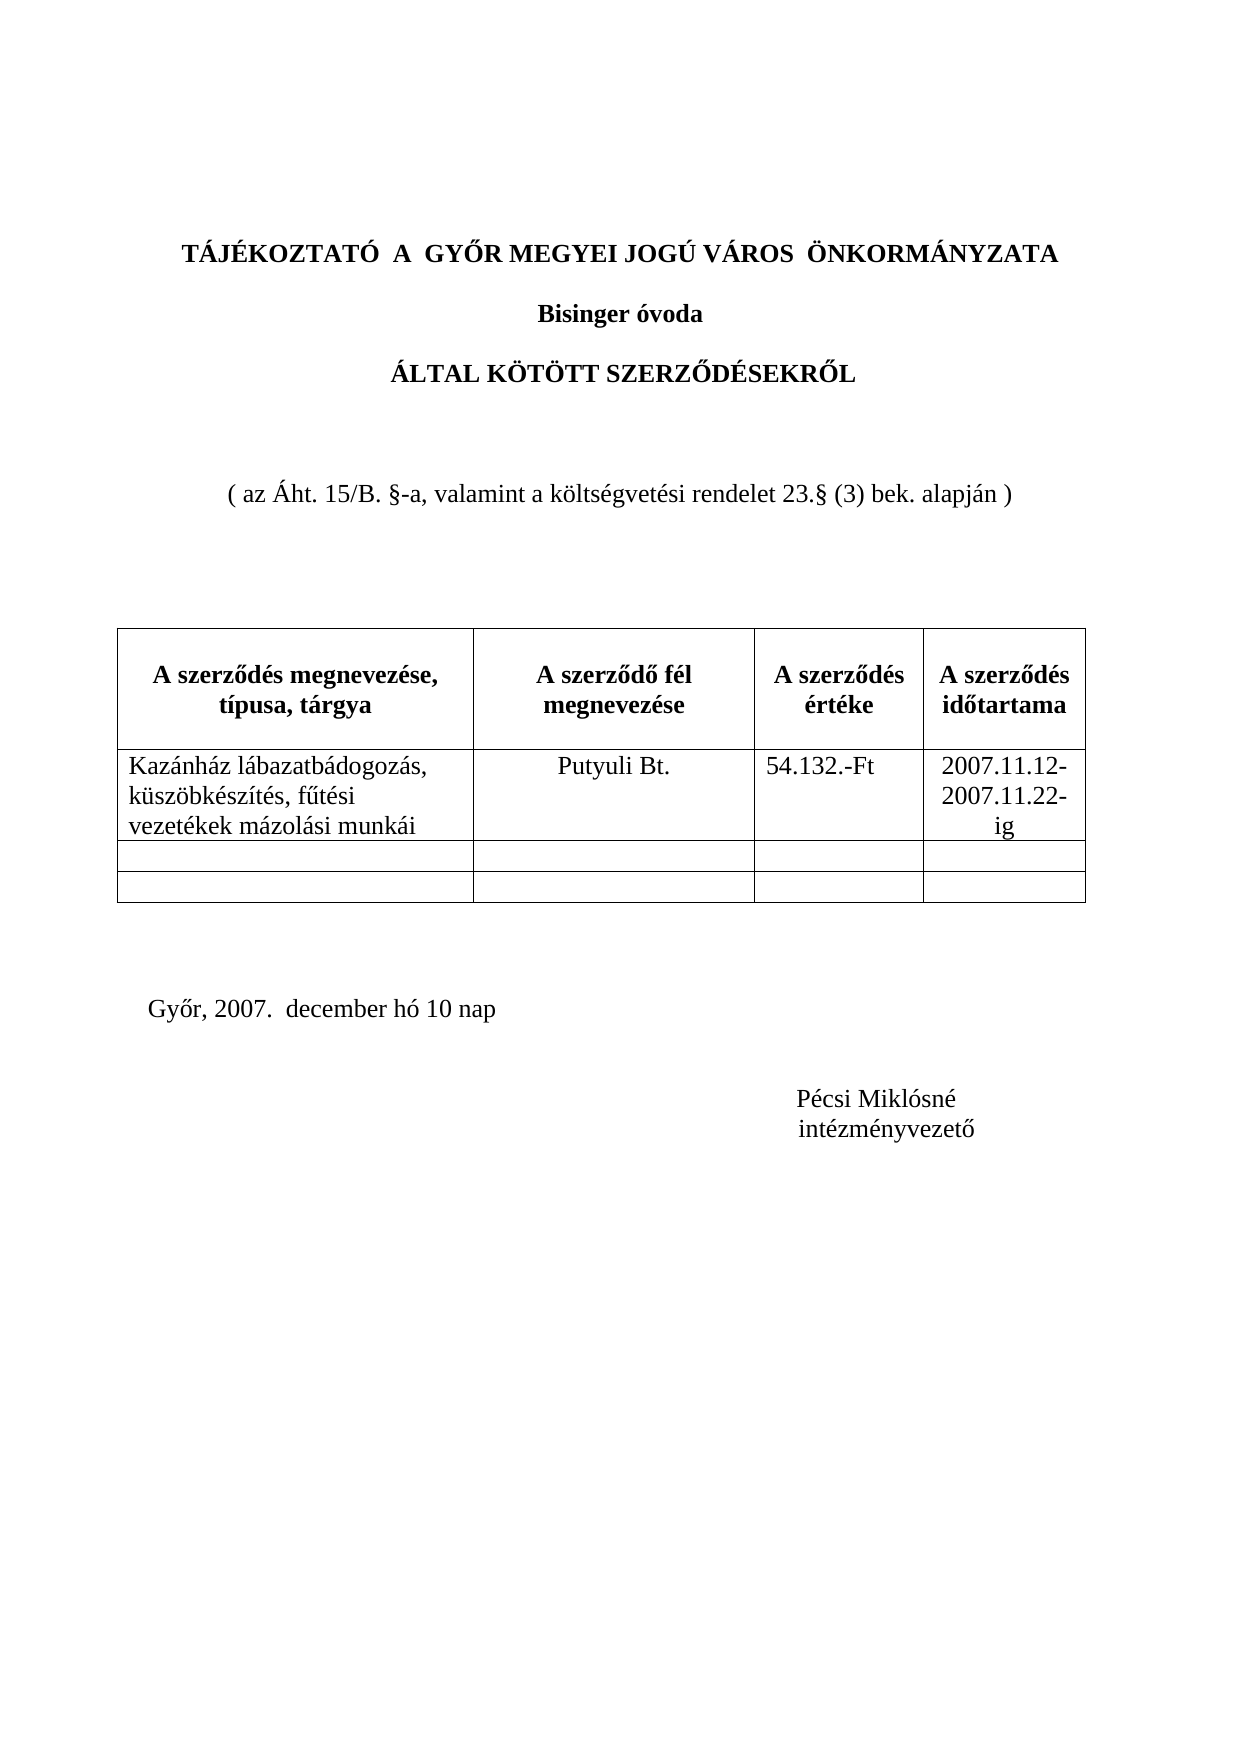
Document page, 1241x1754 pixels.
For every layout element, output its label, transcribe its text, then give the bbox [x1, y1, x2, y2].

table_cell [924, 872, 1085, 902]
text intézményvezető [148, 1113, 1093, 1143]
text Győr, 2007. december hó 10 nap [148, 993, 1093, 1023]
table_header A szerződés időtartama [924, 629, 1085, 749]
table_cell [755, 872, 923, 902]
text ( az Áht. 15/B. §-a, valamint a költségvetési rendelet 23.§ (3) bek. alapján ) [148, 478, 1093, 508]
table_cell [474, 841, 754, 871]
table_cell 2007.11.12-2007.11.22-ig [924, 750, 1085, 840]
table_cell [474, 872, 754, 902]
table_cell [118, 841, 473, 871]
table_cell [118, 872, 473, 902]
text Bisinger óvoda [148, 298, 1093, 328]
text TÁJÉKOZTATÓ A GYŐR MEGYEI JOGÚ VÁROS ÖNKORMÁNYZATA [148, 238, 1093, 268]
table_header A szerződő fél megnevezése [474, 629, 754, 749]
table_cell Putyuli Bt. [474, 750, 754, 840]
table_cell 54.132.-Ft [755, 750, 923, 840]
table_header A szerződés értéke [755, 629, 923, 749]
table_header A szerződés megnevezése, típusa, tárgya [118, 629, 473, 749]
text Pécsi Miklósné [148, 1083, 1093, 1113]
table_cell Kazánház lábazatbádogozás, küszöbkészítés, fűtési vezetékek mázolási munkái [118, 750, 473, 840]
text ÁLTAL KÖTÖTT SZERZŐDÉSEKRŐL [148, 358, 1093, 388]
table_cell [924, 841, 1085, 871]
table_cell [755, 841, 923, 871]
